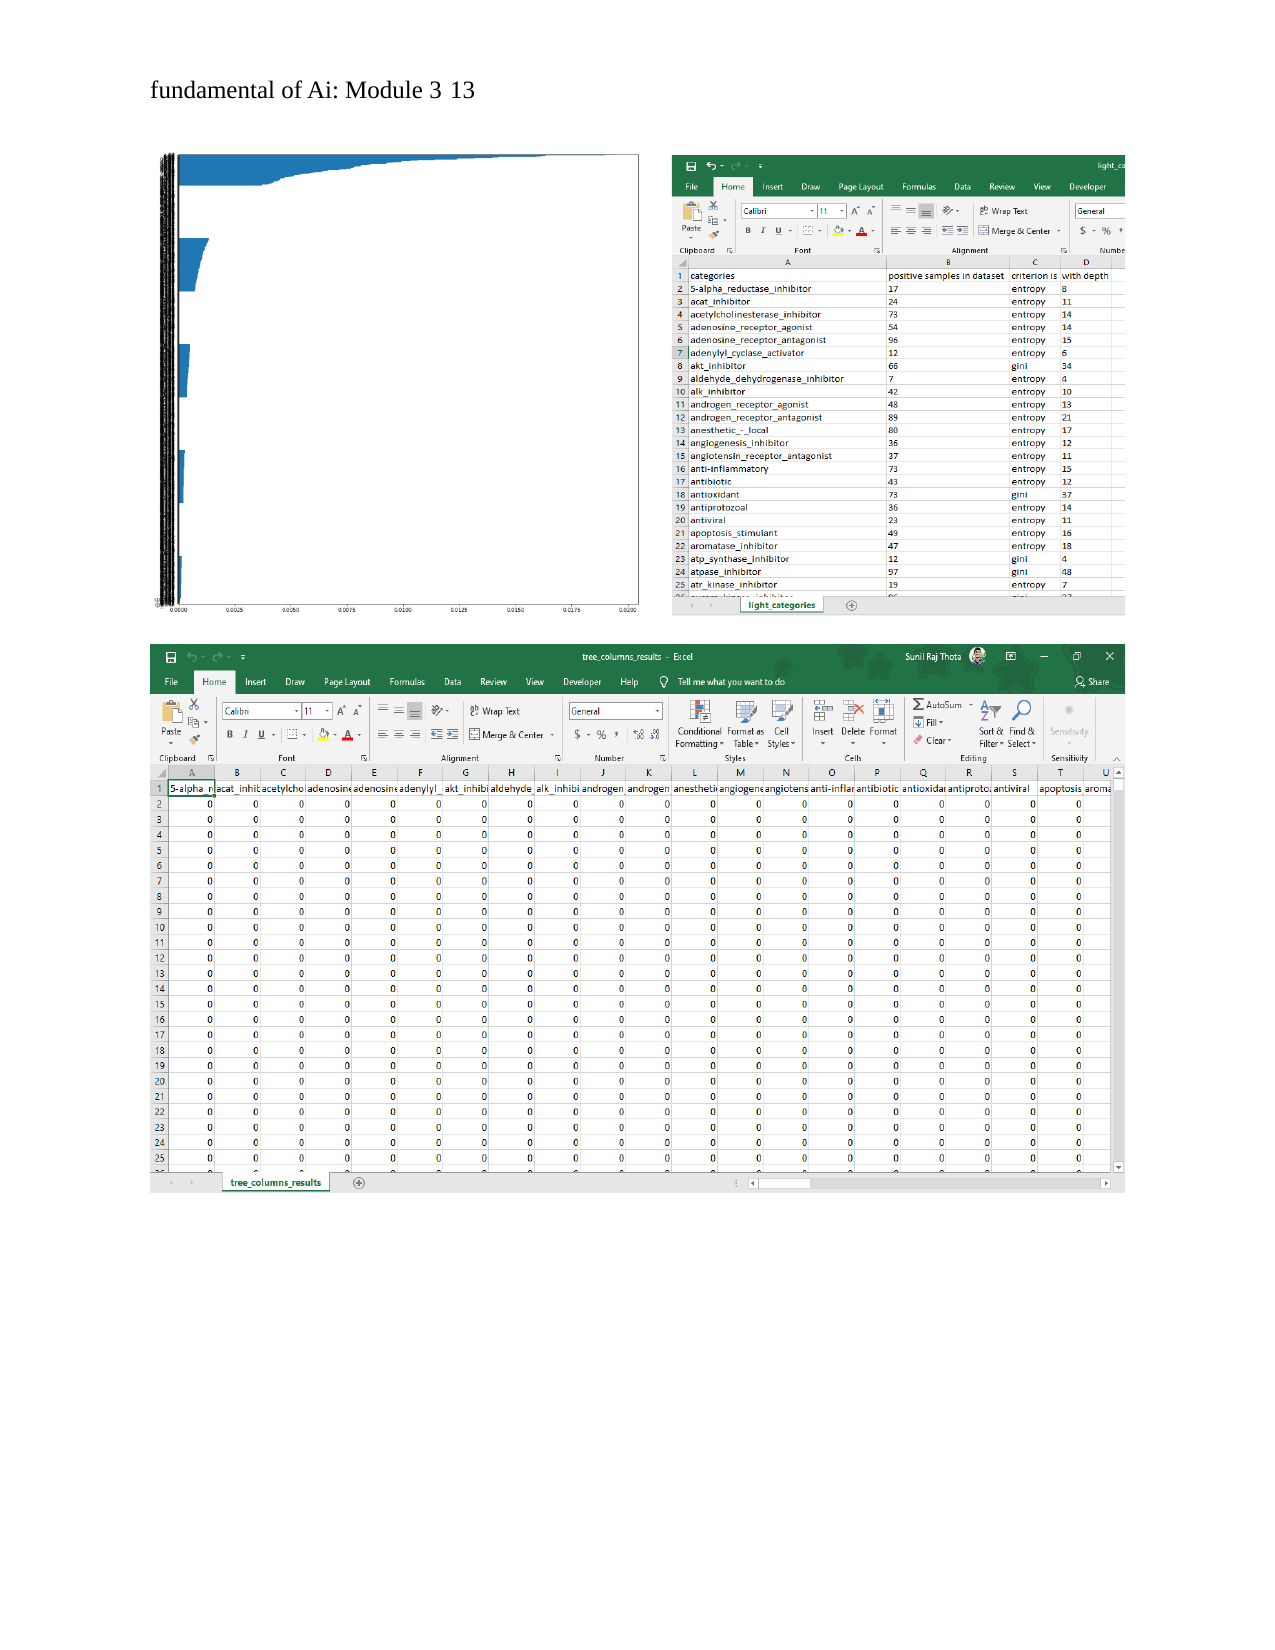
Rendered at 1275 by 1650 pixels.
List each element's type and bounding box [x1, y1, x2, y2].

picture [671, 155, 1125, 616]
picture [150, 150, 641, 616]
picture [150, 644, 1125, 1193]
